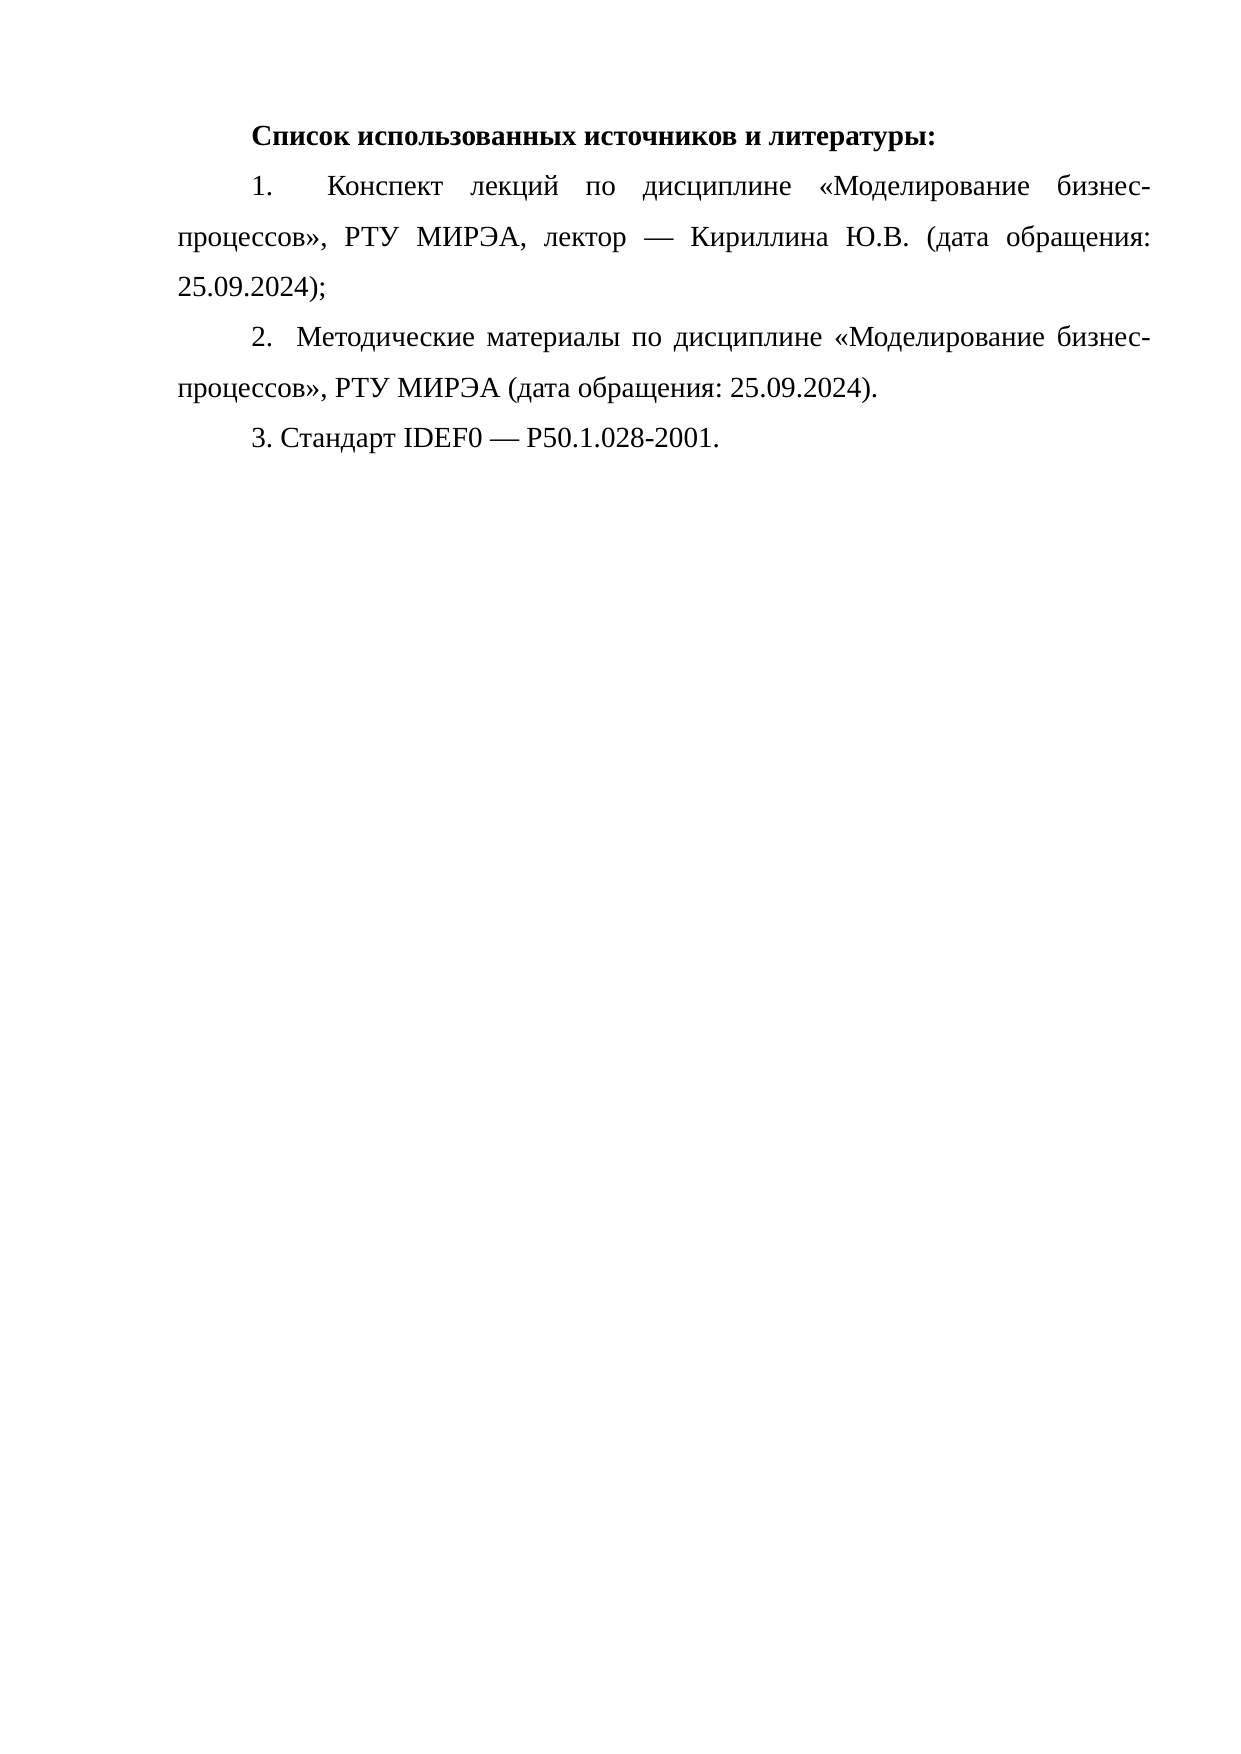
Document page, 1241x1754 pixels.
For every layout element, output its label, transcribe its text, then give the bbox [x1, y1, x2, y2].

text Список использованных источников и литературы: [177, 118, 1152, 152]
text 2. Методические материалы по дисциплине «Моделирование бизнес-процессов», РТУ МИРЭА (дата обращения: 25.09.2024). [177, 319, 1152, 403]
text 3. Стандарт IDEF0 — P50.1.028-2001. [177, 420, 1152, 453]
text 1. Конспект лекций по дисциплине «Моделирование бизнес-процессов», РТУ МИРЭА, лектор — Кириллина Ю.В. (дата обращения: 25.09.2024); [177, 168, 1152, 303]
